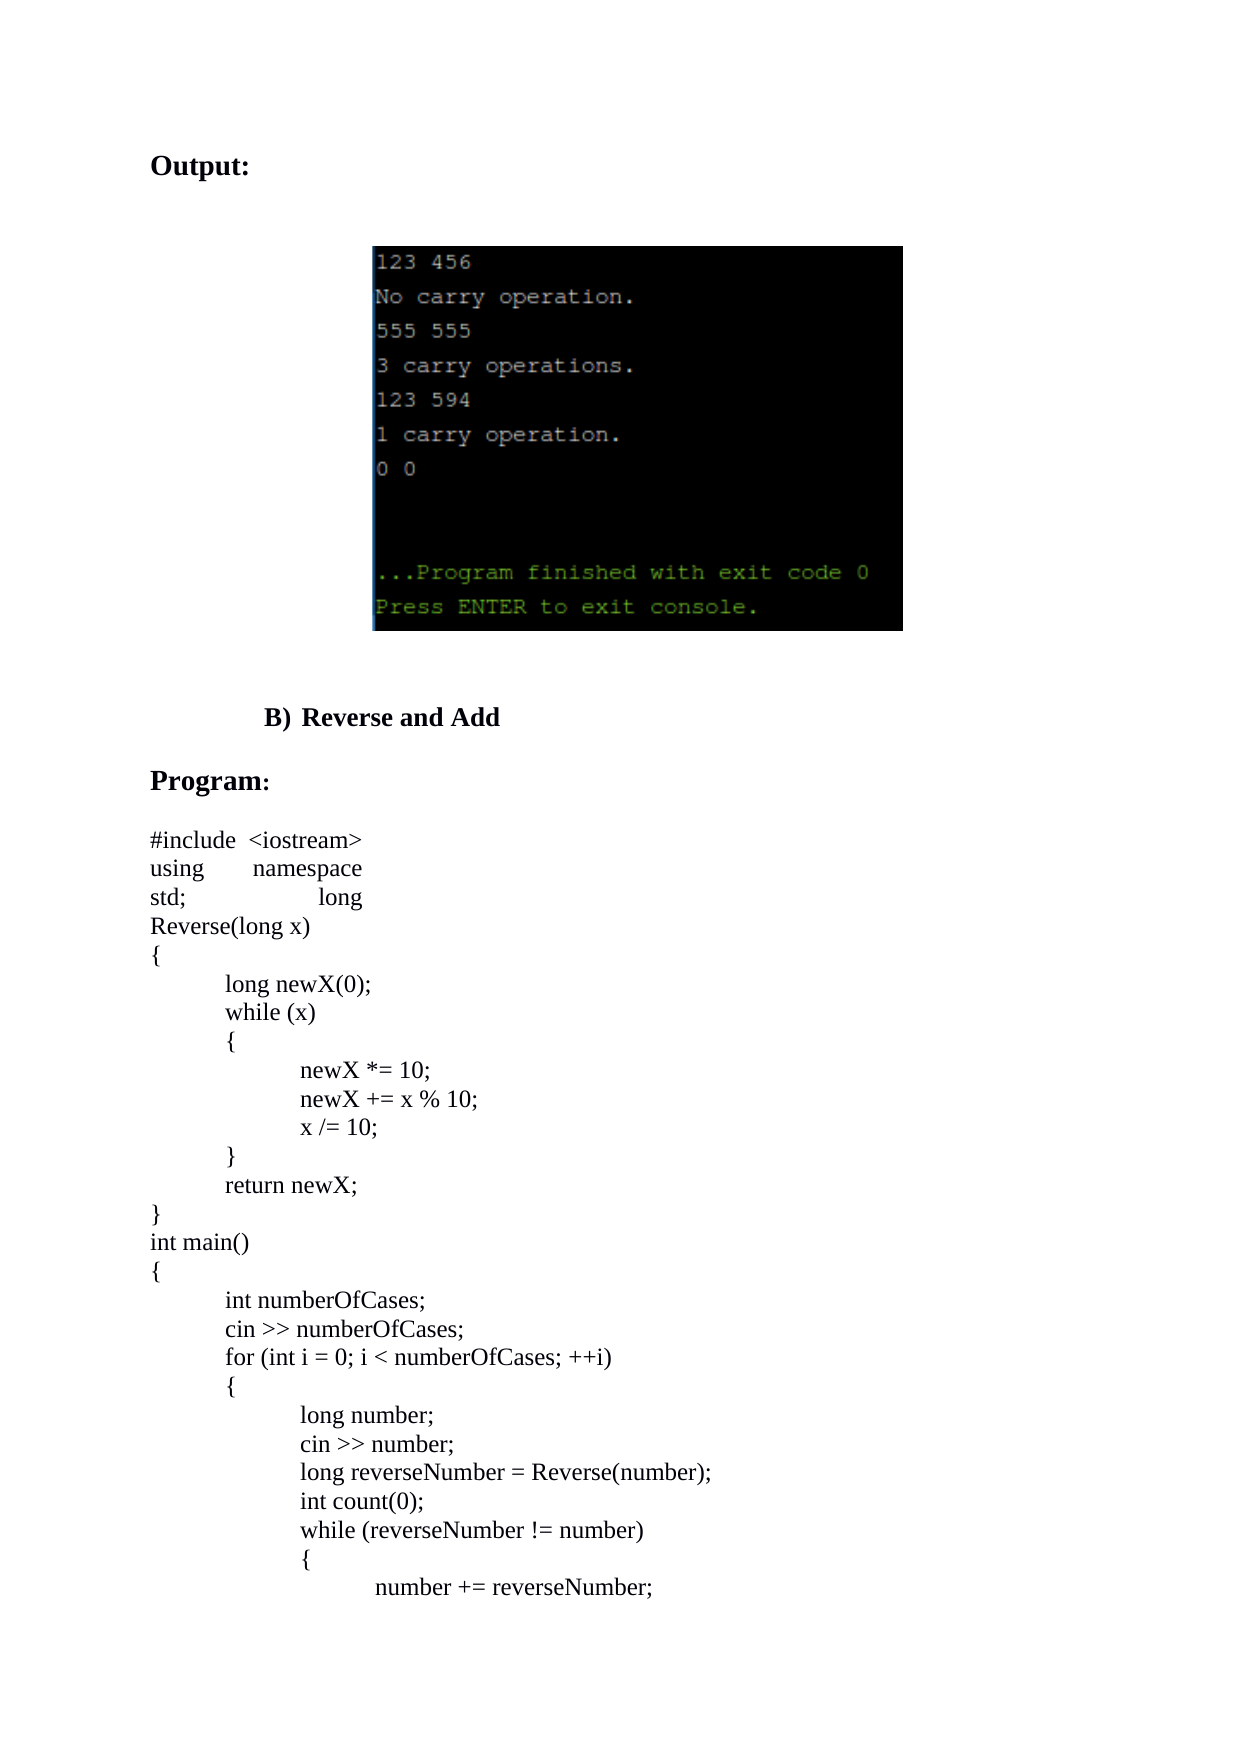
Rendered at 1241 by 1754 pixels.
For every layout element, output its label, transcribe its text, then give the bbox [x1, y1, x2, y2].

text #include <iostream> using namespace std; long Reverse(long x) [150, 825, 362, 940]
text while (reverseNumber != number) [300, 1515, 1098, 1544]
text { [225, 1026, 1098, 1055]
text long number; cin >> number; [300, 1400, 456, 1457]
picture [372, 246, 903, 631]
text return newX; [225, 1170, 1098, 1199]
text int main() [150, 1227, 1098, 1256]
text long newX(0); while (x) [225, 969, 373, 1026]
text for (int i = 0; i < numberOfCases; ++i) [225, 1342, 1098, 1371]
text { [150, 940, 1098, 969]
text } [150, 1199, 1098, 1227]
text number += reverseNumber; [375, 1572, 1098, 1601]
text int numberOfCases; [225, 1285, 1098, 1314]
text Program: [150, 763, 1098, 797]
text { [225, 1371, 1098, 1400]
text { [150, 1256, 1098, 1285]
text cin >> numberOfCases; [225, 1314, 1098, 1342]
text newX *= 10; newX += x % 10; x /= 10; [300, 1055, 480, 1141]
text { [300, 1544, 1098, 1572]
subtitle Output: [150, 148, 1098, 181]
text long reverseNumber = Reverse(number); int count(0); [300, 1457, 713, 1515]
subtitle Reverse and Add [264, 701, 1098, 732]
text } [225, 1141, 1098, 1170]
